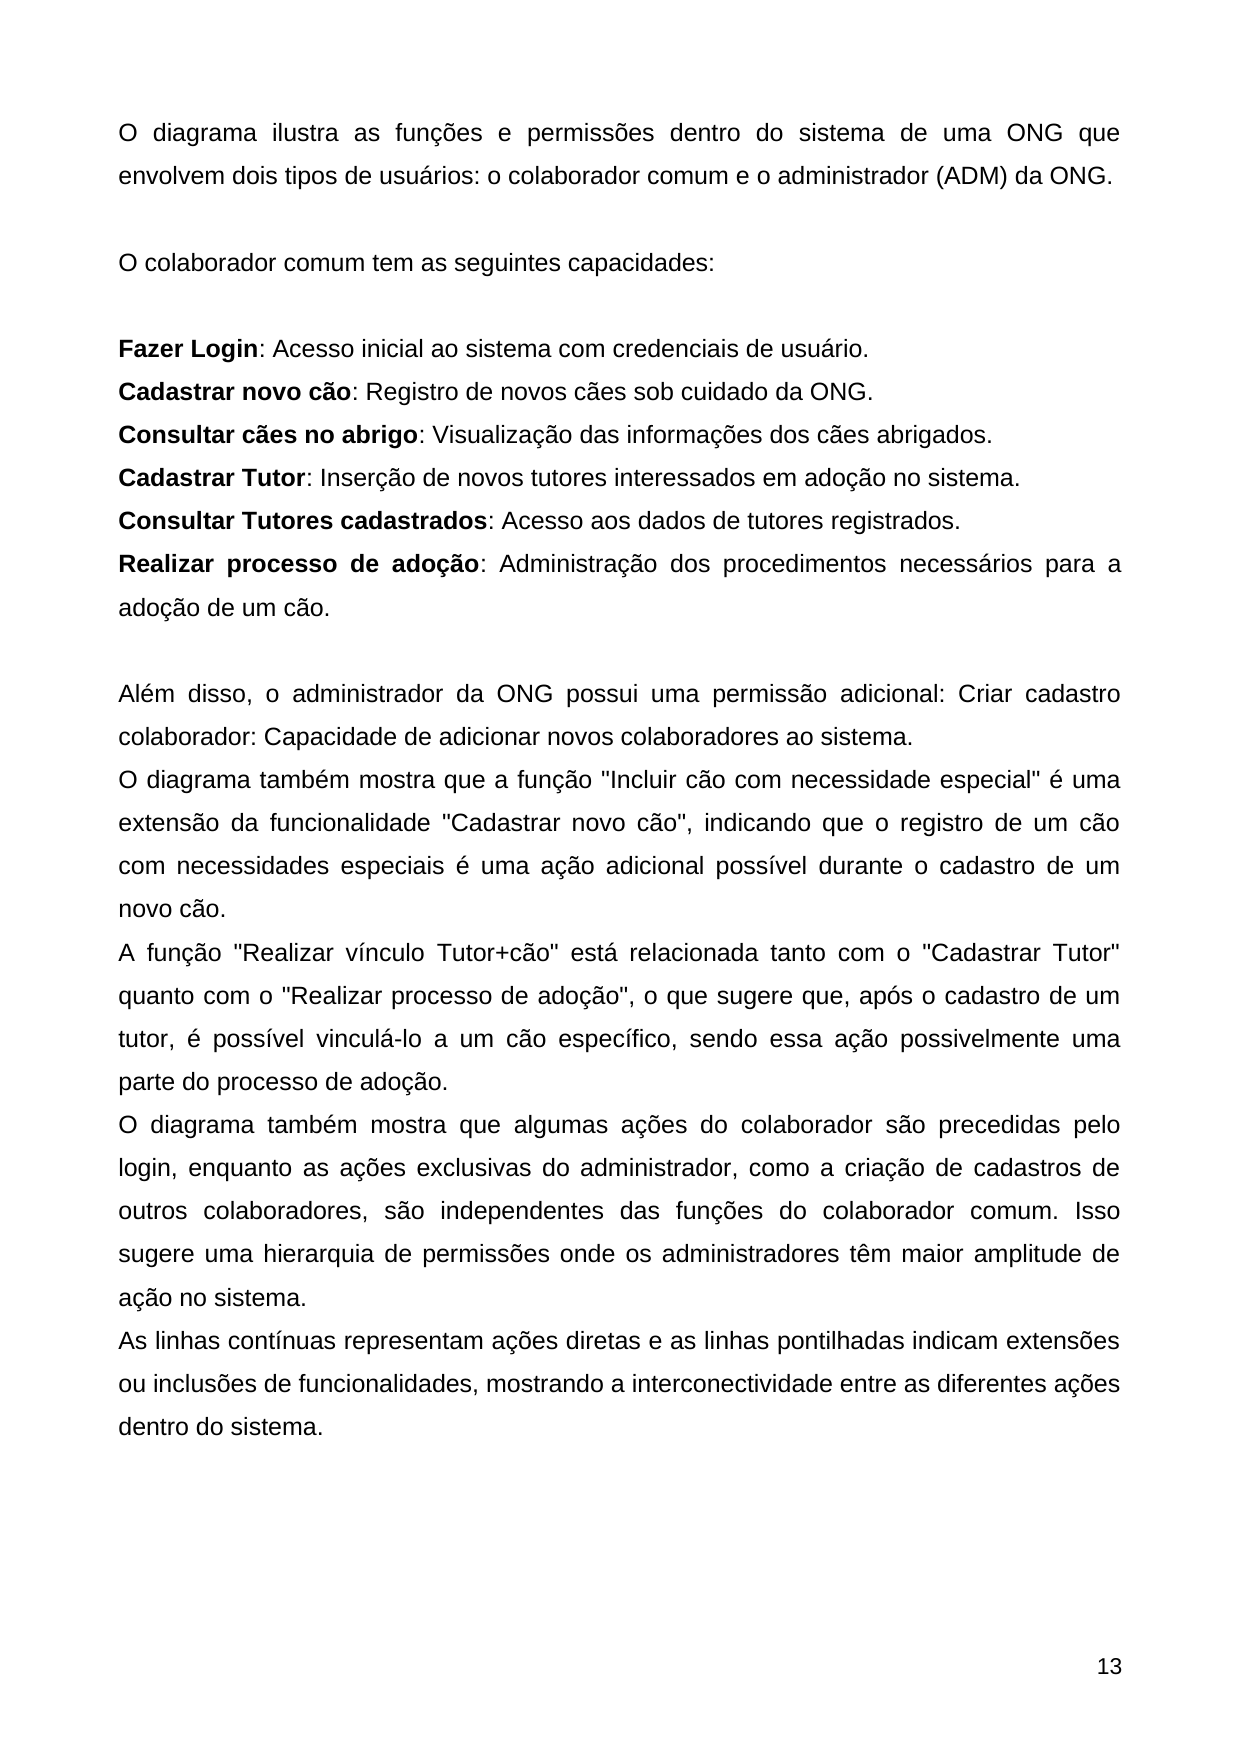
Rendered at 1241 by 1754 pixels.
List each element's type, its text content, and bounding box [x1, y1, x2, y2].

text Fazer Login: Acesso inicial ao sistema com credenciais de usuário. [118, 334, 1122, 362]
text O diagrama também mostra que algumas ações do colaborador são precedidas pelo login, enquanto as ações exclusivas do administrador, como a criação de cadastros de outros colaboradores, são independentes das funções do colaborador comum. Isso sugere uma hierarquia de permissões onde os administradores têm maior amplitude de ação no sistema. [118, 1110, 1122, 1311]
text Consultar cães no abrigo: Visualização das informações dos cães abrigados. [118, 420, 1122, 449]
text Realizar processo de adoção: Administração dos procedimentos necessários para a adoção de um cão. [118, 549, 1122, 621]
text As linhas contínuas representam ações diretas e as linhas pontilhadas indicam extensões ou inclusões de funcionalidades, mostrando a interconectividade entre as diferentes ações dentro do sistema. [118, 1326, 1122, 1441]
text O diagrama ilustra as funções e permissões dentro do sistema de uma ONG que envolvem dois tipos de usuários: o colaborador comum e o administrador (ADM) da ONG. [118, 118, 1122, 190]
text Cadastrar Tutor: Inserção de novos tutores interessados em adoção no sistema. [118, 463, 1122, 492]
text Consultar Tutores cadastrados: Acesso aos dados de tutores registrados. [118, 506, 1122, 535]
text Cadastrar novo cão: Registro de novos cães sob cuidado da ONG. [118, 377, 1122, 406]
text Além disso, o administrador da ONG possui uma permissão adicional: Criar cadastro colaborador: Capacidade de adicionar novos colaboradores ao sistema. [118, 679, 1122, 751]
text O diagrama também mostra que a função "Incluir cão com necessidade especial" é uma extensão da funcionalidade "Cadastrar novo cão", indicando que o registro de um cão com necessidades especiais é uma ação adicional possível durante o cadastro de um novo cão. [118, 765, 1122, 923]
text O colaborador comum tem as seguintes capacidades: [118, 247, 1122, 276]
text A função "Realizar vínculo Tutor+cão" está relacionada tanto com o "Cadastrar Tutor" quanto com o "Realizar processo de adoção", o que sugere que, após o cadastro de um tutor, é possível vinculá-lo a um cão específico, sendo essa ação possivelmente uma parte do processo de adoção. [118, 937, 1122, 1096]
